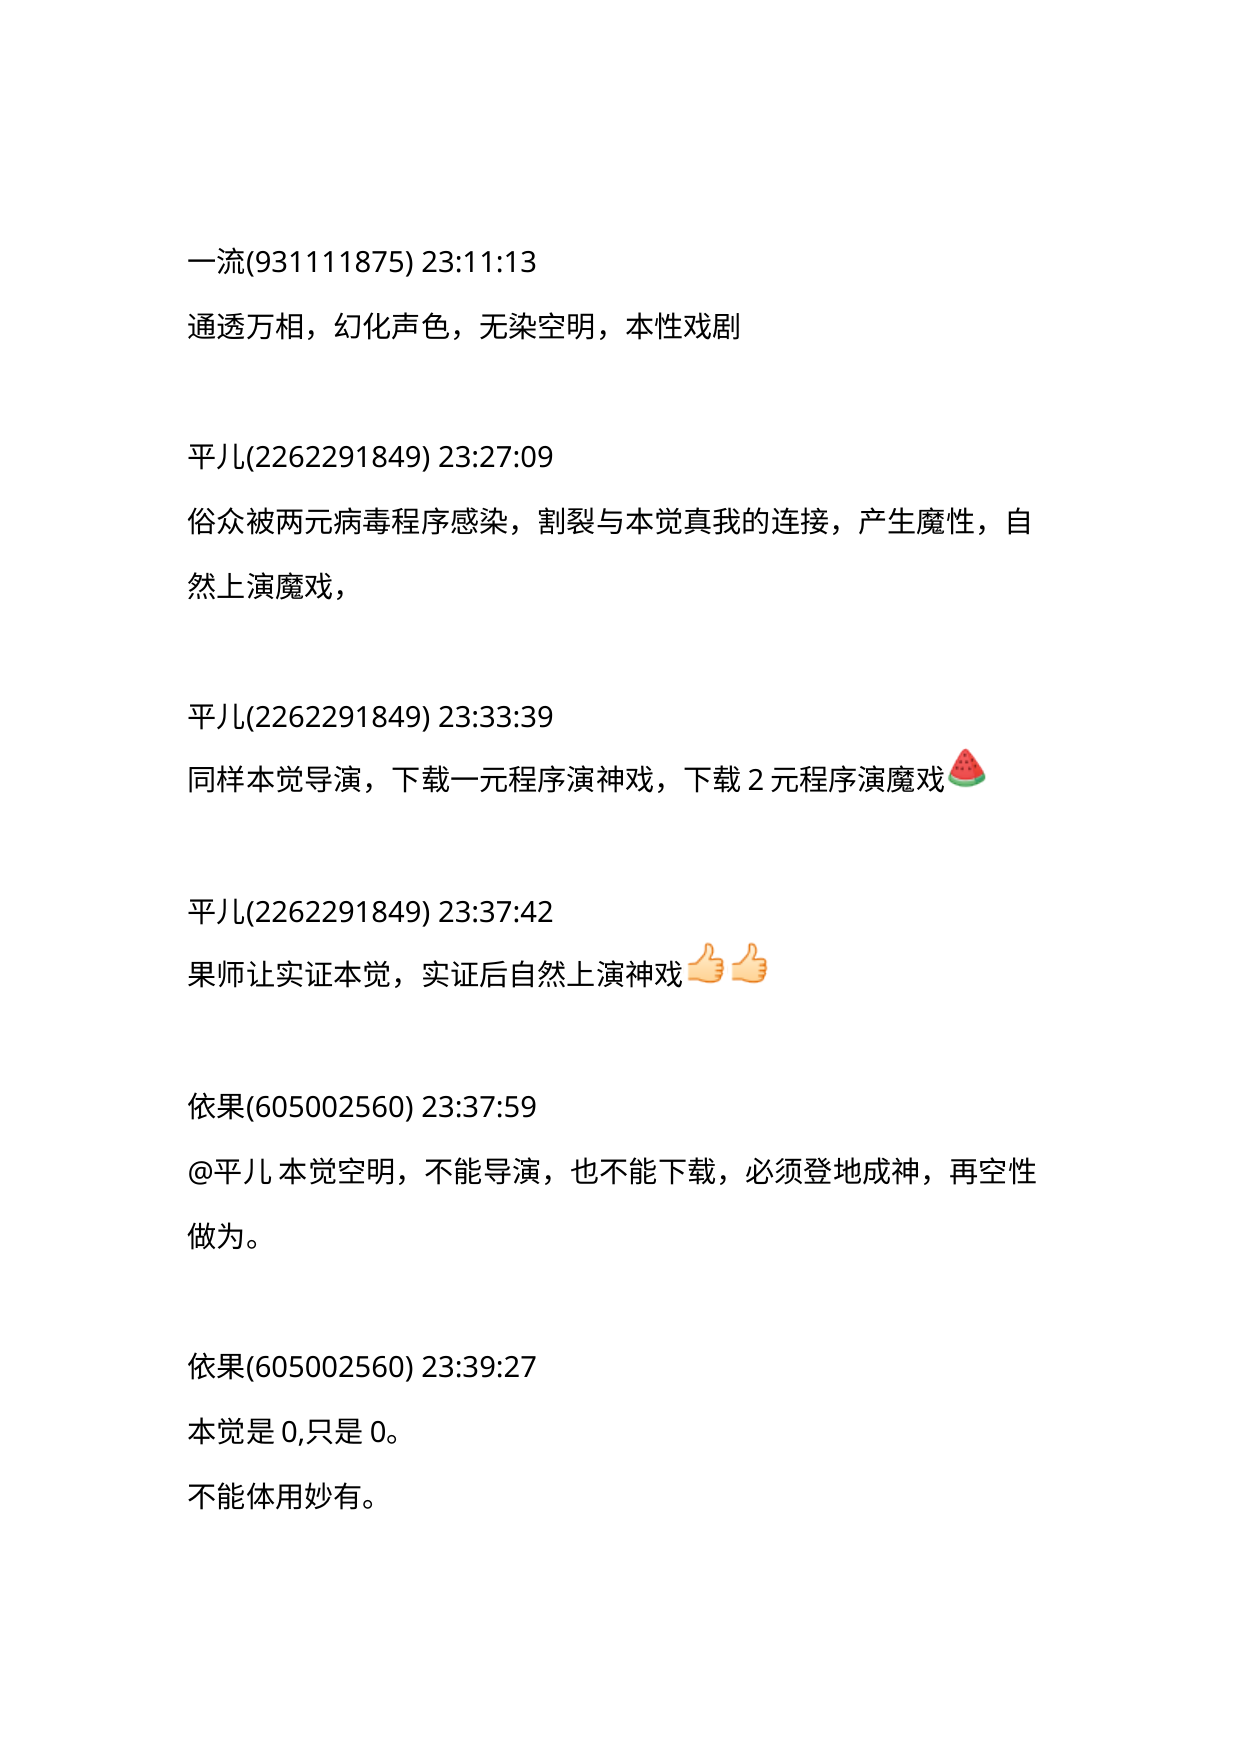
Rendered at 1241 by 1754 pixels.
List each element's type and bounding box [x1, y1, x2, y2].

picture [945, 747, 989, 791]
picture [683, 942, 771, 986]
text [187, 162, 1053, 1527]
